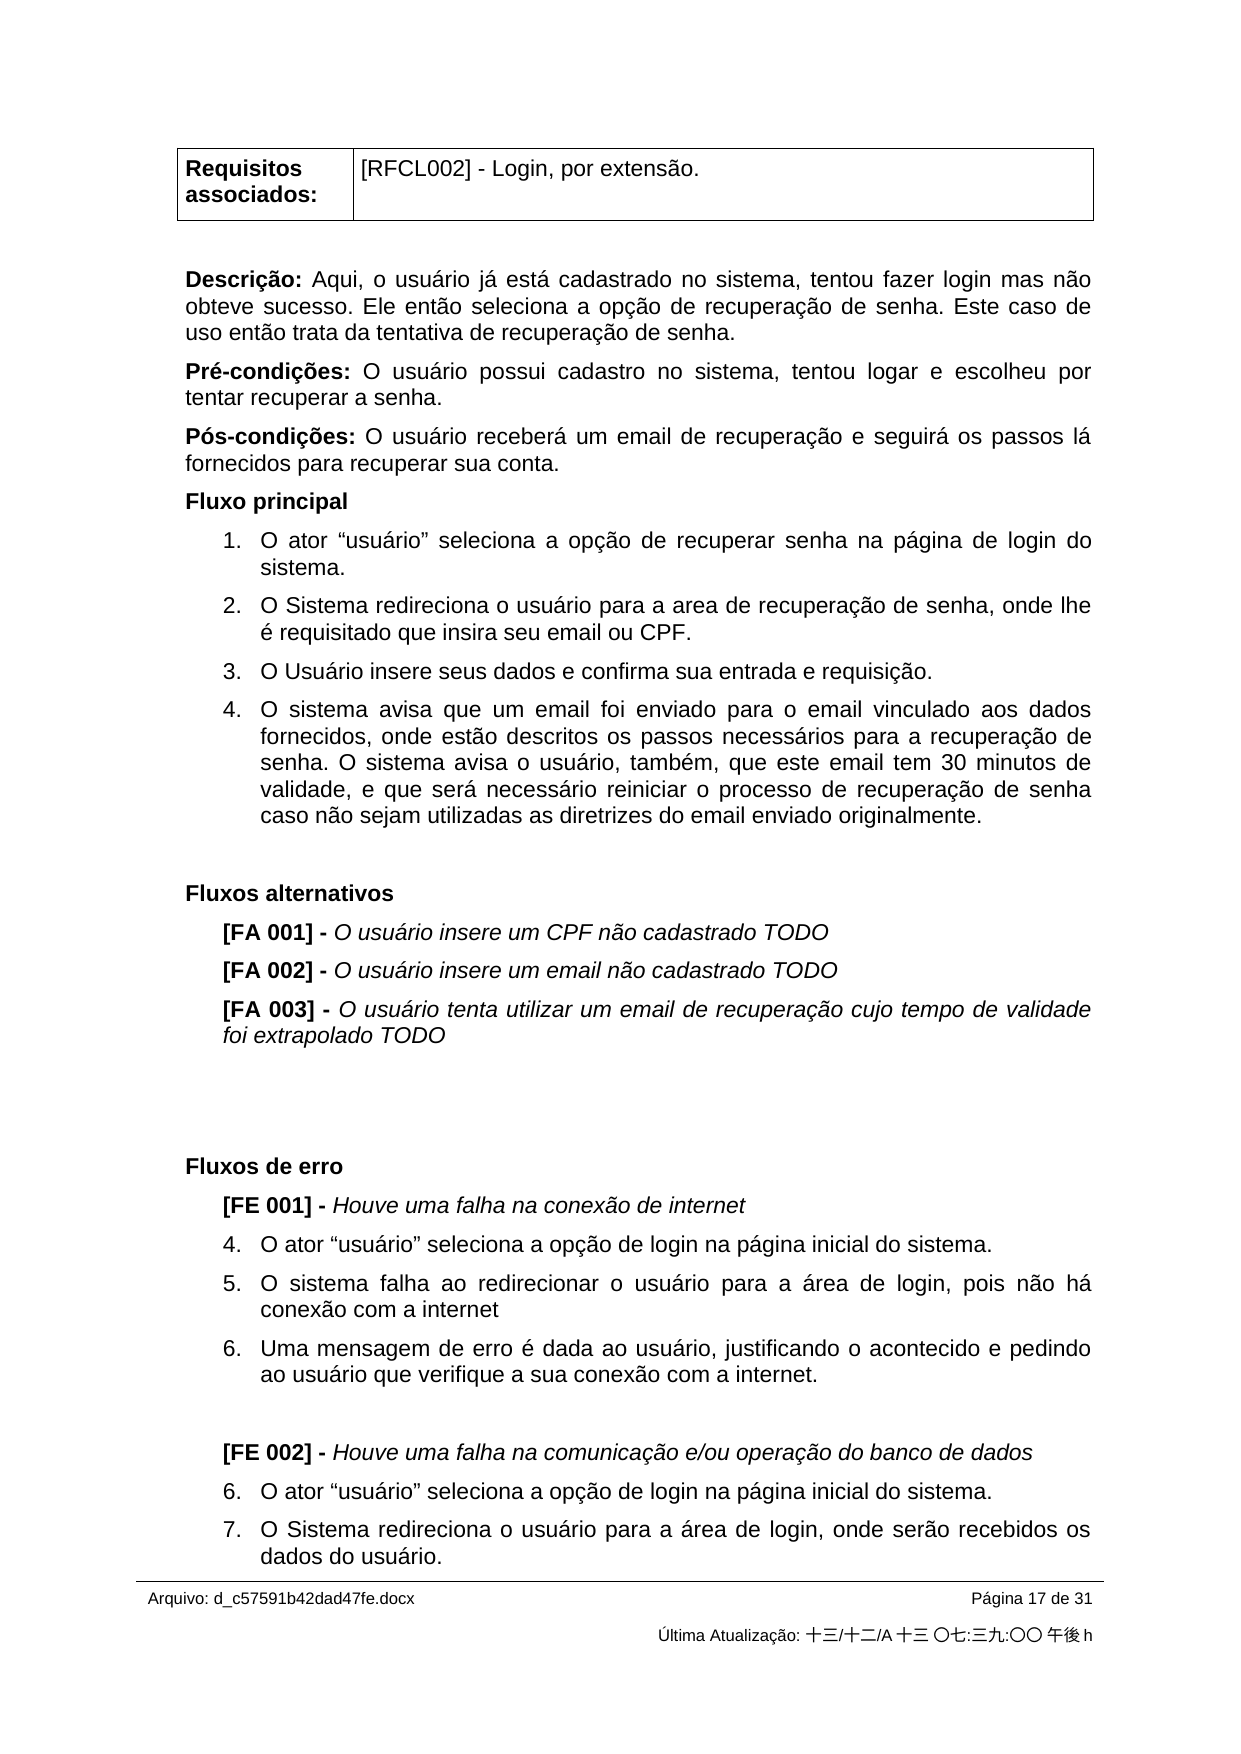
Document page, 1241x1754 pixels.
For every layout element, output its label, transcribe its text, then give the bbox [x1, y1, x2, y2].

text [FE 002] - Houve uma falha na comunicação e/ou operação do banco de dados [223, 1439, 1092, 1465]
list O sistema falha ao redirecionar o usuário para a área de login, pois não há conexão com a internet [223, 1269, 1092, 1322]
table_cell [RFCL002] - Login, por extensão. [354, 149, 1093, 220]
list Uma mensagem de erro é dada ao usuário, justificando o acontecido e pedindo ao usuário que verifique a sua conexão com a internet. [223, 1335, 1092, 1387]
list O Sistema redireciona o usuário para a área de login, onde serão recebidos os dados do usuário. [223, 1516, 1092, 1569]
text [FE 001] - Houve uma falha na conexão de internet [223, 1192, 1092, 1218]
text Fluxo principal [185, 488, 1092, 515]
text [FA 003] - O usuário tenta utilizar um email de recuperação cujo tempo de validade foi extrapolado TODO [223, 996, 1092, 1049]
table_cell Requisitos associados: [178, 149, 353, 220]
text Descrição: Aqui, o usuário já está cadastrado no sistema, tentou fazer login mas não obteve sucesso. Ele então seleciona a opção de recuperação de senha. Este caso de uso então trata da tentativa de recuperação de senha. [185, 266, 1092, 345]
text [FA 002] - O usuário insere um email não cadastrado TODO [223, 957, 1092, 984]
list O sistema avisa que um email foi enviado para o email vinculado aos dados fornecidos, onde estão descritos os passos necessários para a recuperação de senha. O sistema avisa o usuário, também, que este email tem 30 minutos de validade, e que será necessário reiniciar o processo de recuperação de senha caso não sejam utilizadas as diretrizes do email enviado originalmente. [223, 696, 1092, 828]
list O ator “usuário” seleciona a opção de login na página inicial do sistema. [223, 1231, 1092, 1257]
text Fluxos alternativos [185, 879, 1092, 906]
list O ator “usuário” seleciona a opção de recuperar senha na página de login do sistema. [223, 527, 1092, 580]
text [FA 001] - O usuário insere um CPF não cadastrado TODO [223, 918, 1092, 945]
text Fluxos de erro [185, 1153, 1092, 1179]
list O ator “usuário” seleciona a opção de login na página inicial do sistema. [223, 1478, 1092, 1504]
text Pré-condições: O usuário possui cadastro no sistema, tentou logar e escolheu por tentar recuperar a senha. [185, 358, 1092, 411]
list O Usuário insere seus dados e confirma sua entrada e requisição. [223, 658, 1092, 684]
list O Sistema redireciona o usuário para a area de recuperação de senha, onde lhe é requisitado que insira seu email ou CPF. [223, 592, 1092, 645]
text Pós-condições: O usuário receberá um email de recuperação e seguirá os passos lá fornecidos para recuperar sua conta. [185, 423, 1092, 476]
